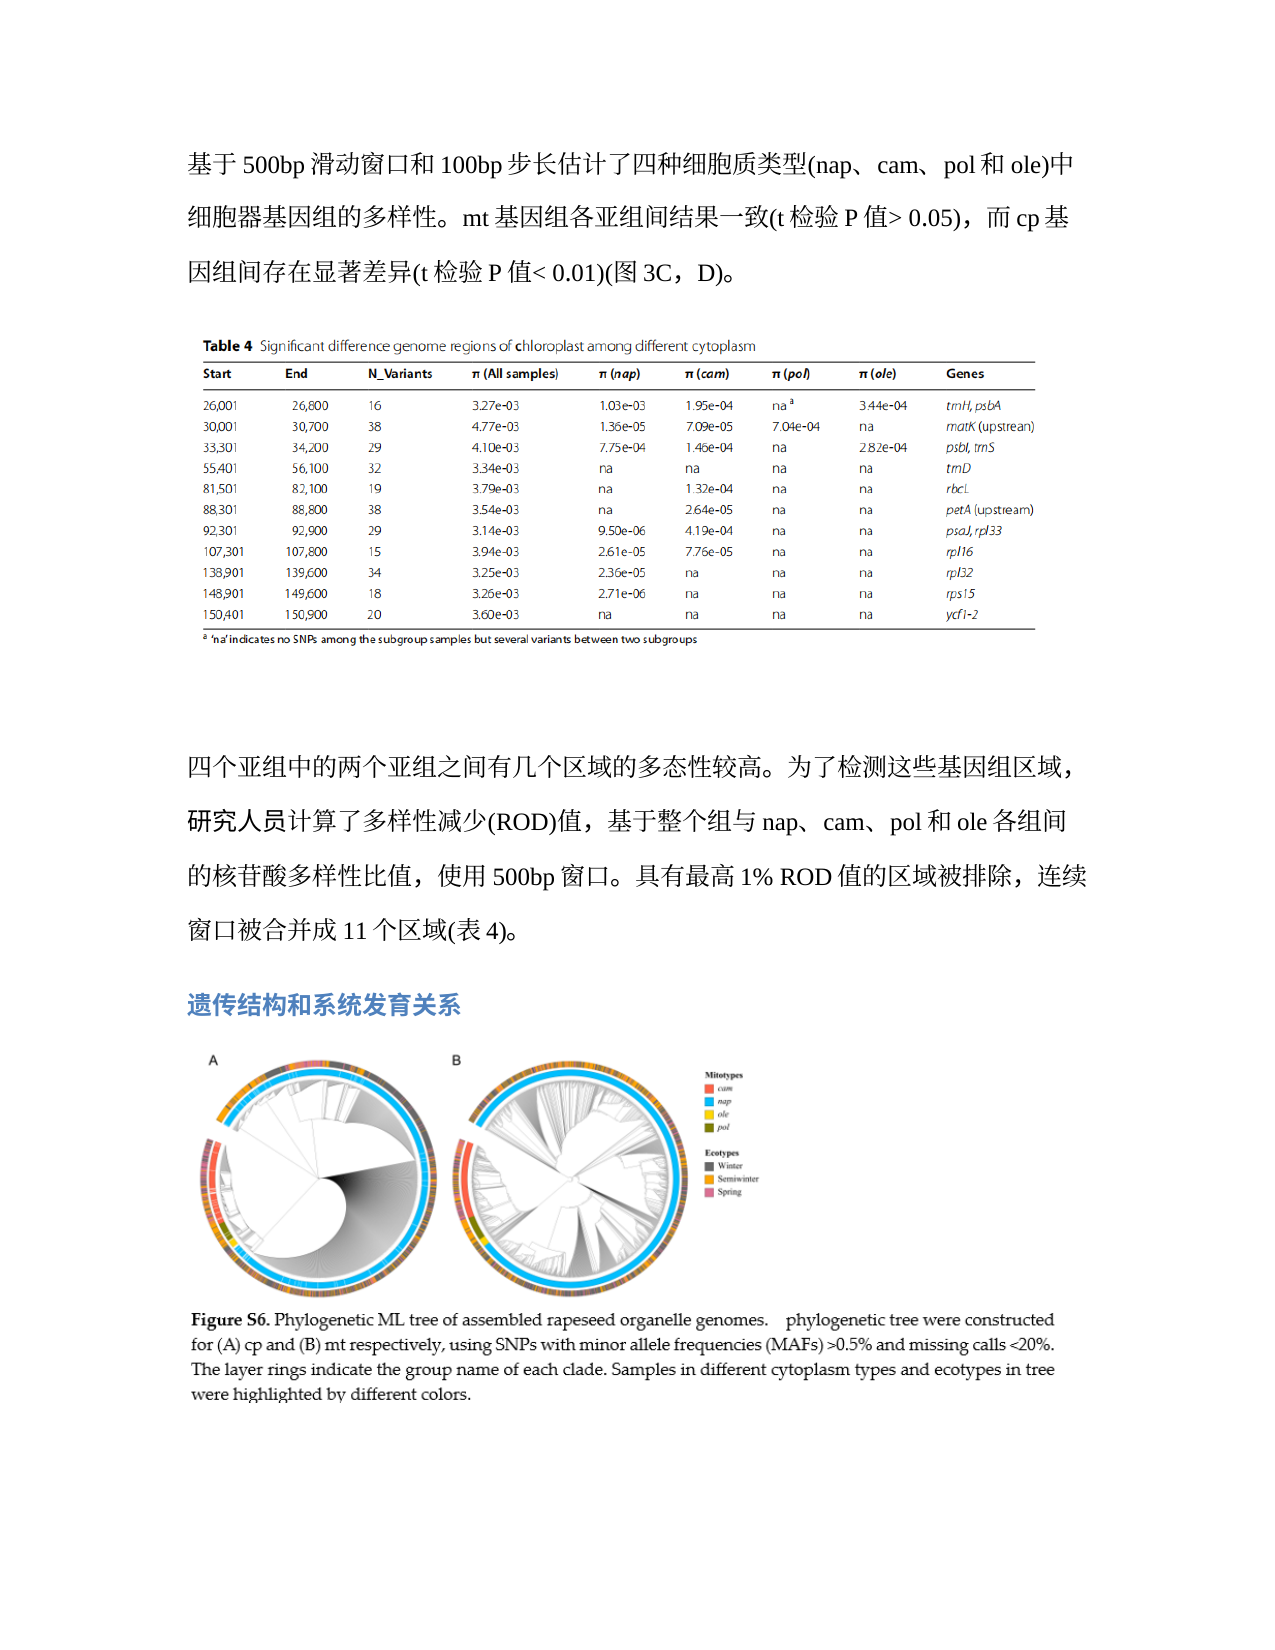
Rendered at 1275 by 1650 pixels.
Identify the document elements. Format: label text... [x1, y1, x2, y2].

picture [187, 325, 1063, 651]
picture [187, 1040, 1063, 1403]
subtitle 遗传结构和系统发育关系 [187, 986, 1087, 1022]
text 基于500bp滑动窗口和100bp步长估计了四种细胞质类型(nap、cam、pol和ole)中细胞器基因组的多样性。mt基因组各亚组间结果一致(t检验P值> 0.05)，而cp基因组间存在显著差异(t检验P值< 0.01)(图3C，D)。 [187, 150, 1087, 288]
text 四个亚组中的两个亚组之间有几个区域的多态性较高。为了检测这些基因组区域，研究人员计算了多样性减少(ROD)值，基于整个组与nap、cam、pol和ole各组间的核苷酸多样性比值，使用500bp窗口。具有最高1% ROD值的区域被排除，连续窗口被合并成11个区域(表4)。 [187, 747, 1087, 947]
